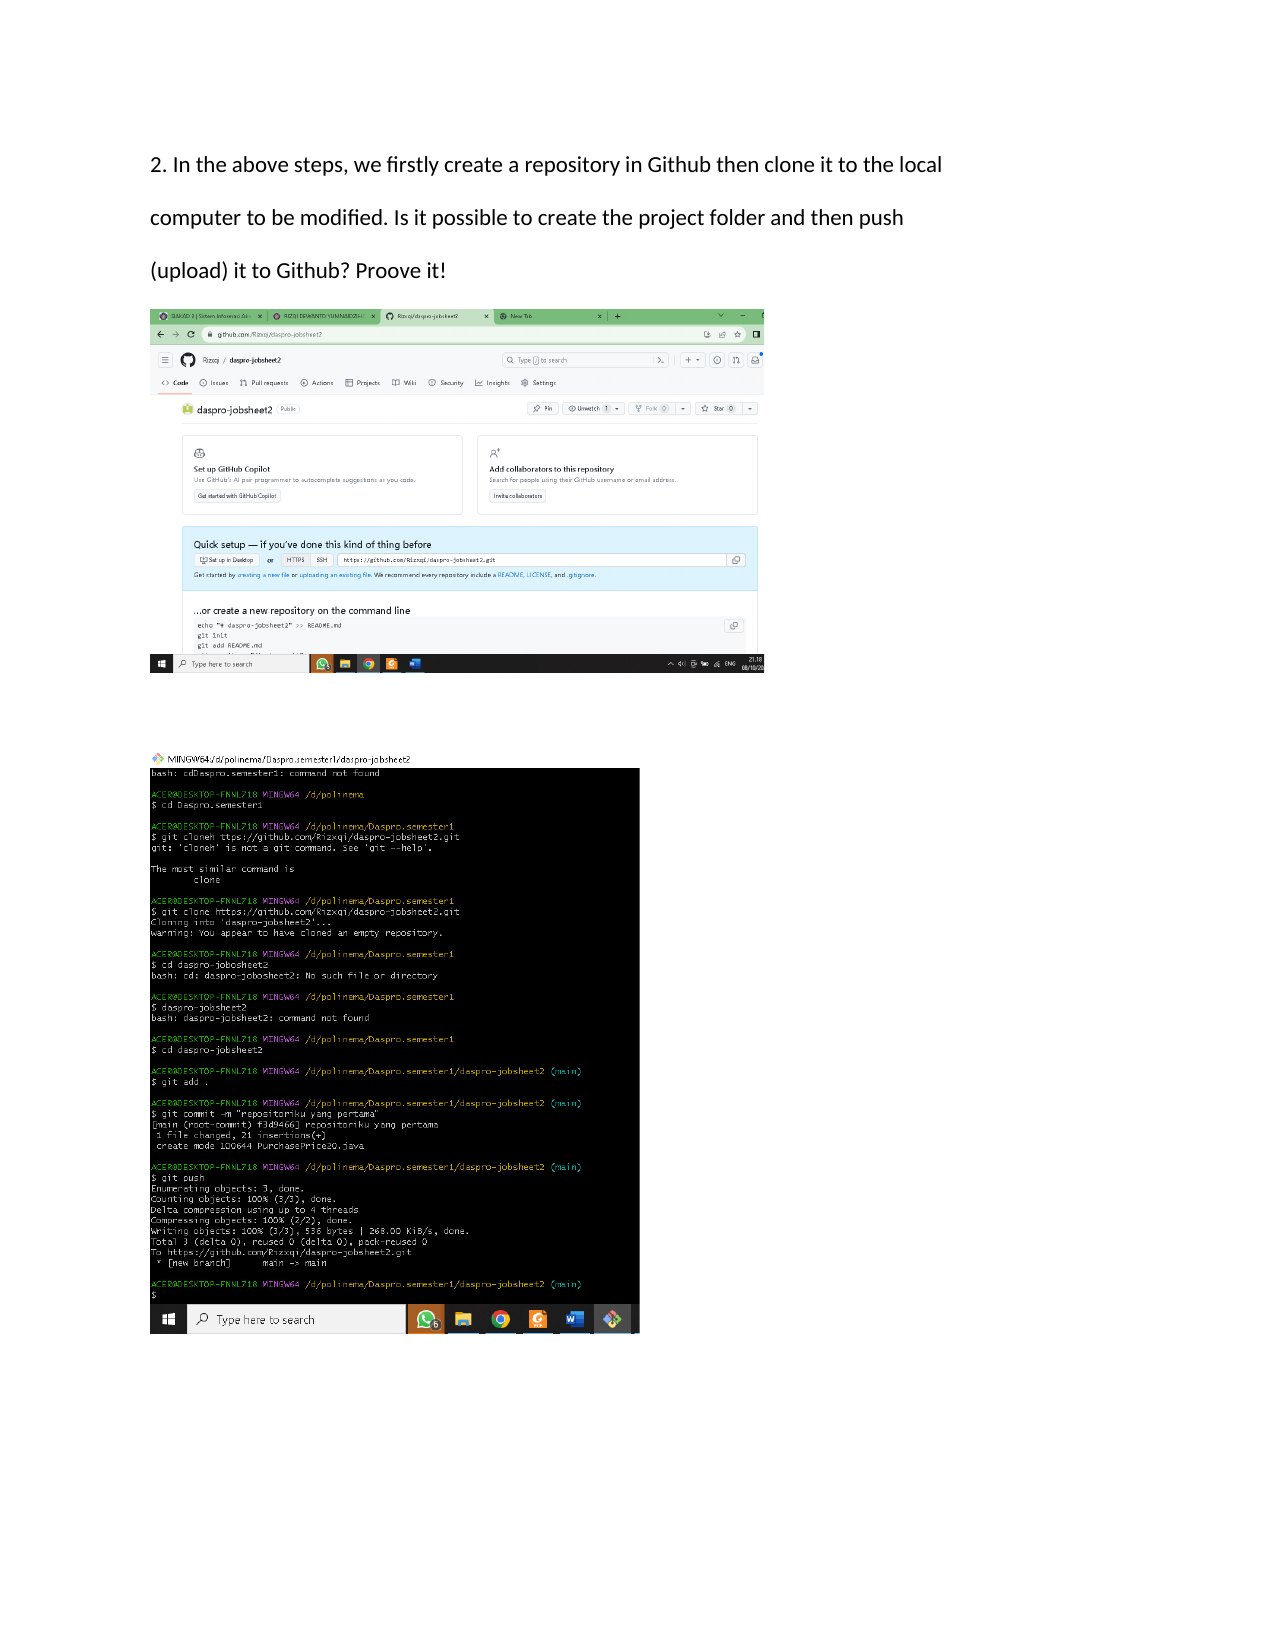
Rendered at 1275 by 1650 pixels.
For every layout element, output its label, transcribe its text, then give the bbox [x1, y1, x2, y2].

text (upload) it to Github? Proove it! [150, 256, 1125, 284]
text computer to be modified. Is it possible to create the project folder and then push [150, 203, 1125, 231]
picture [150, 309, 765, 673]
text 2. In the above steps, we firstly create a repository in Github then clone it to the local [150, 150, 1125, 178]
picture [150, 750, 640, 1334]
